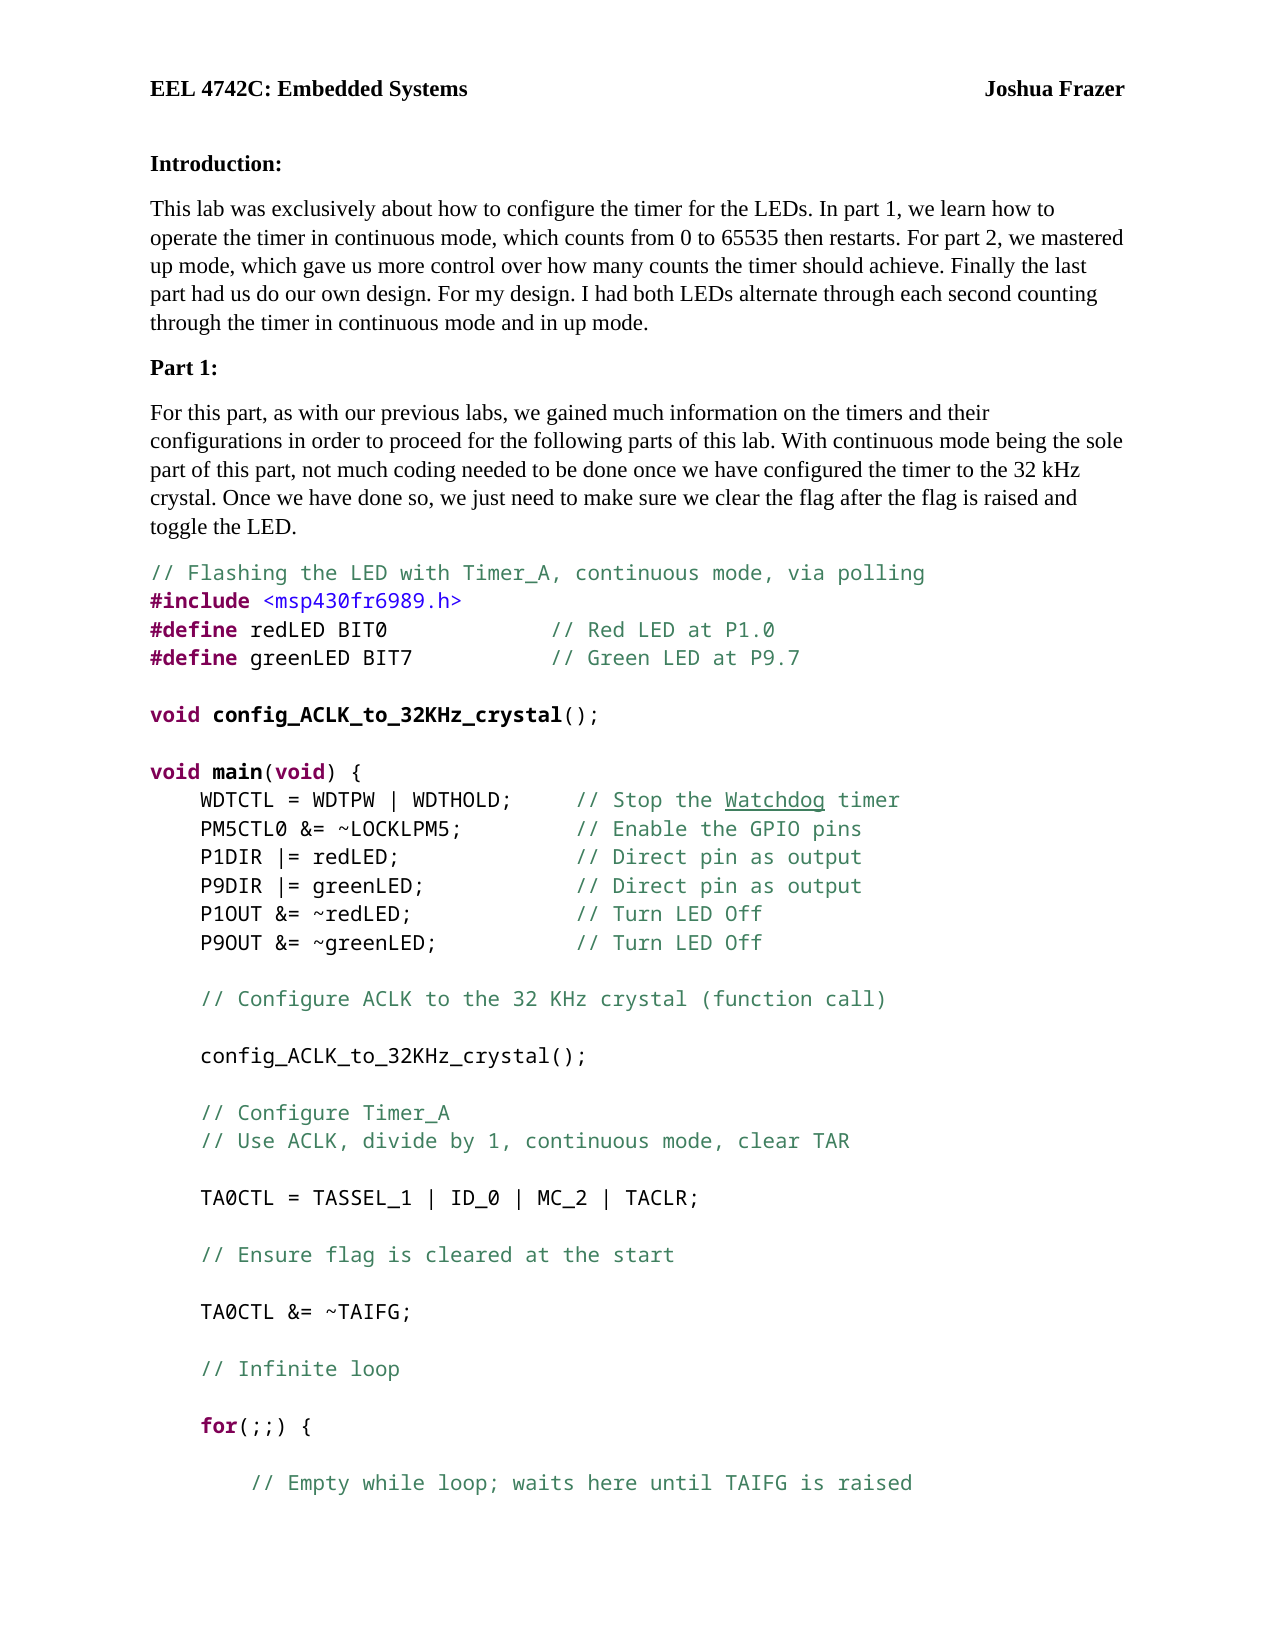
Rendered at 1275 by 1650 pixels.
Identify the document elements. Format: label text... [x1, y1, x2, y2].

text P1OUT &= ~redLED; // Turn LED Off [150, 899, 1125, 928]
text #include <msp430fr6989.h> [150, 586, 1125, 615]
text // Configure ACLK to the 32 KHz crystal (function call) [150, 984, 1125, 1013]
text // Use ACLK, divide by 1, continuous mode, clear TAR [150, 1127, 1125, 1155]
text P9OUT &= ~greenLED; // Turn LED Off [150, 928, 1125, 956]
text // Ensure flag is cleared at the start [150, 1240, 1125, 1269]
text for(;;) { [150, 1411, 1125, 1439]
text WDTCTL = WDTPW | WDTHOLD; // Stop the Watchdog timer [150, 785, 1125, 814]
text void config_ACLK_to_32KHz_crystal(); [150, 700, 1125, 728]
text PM5CTL0 &= ~LOCKLPM5; // Enable the GPIO pins [150, 814, 1125, 842]
text // Empty while loop; waits here until TAIFG is raised [150, 1468, 1125, 1496]
text // Flashing the LED with Timer_A, continuous mode, via polling [150, 558, 1125, 586]
text Part 1: [150, 354, 1125, 380]
text TA0CTL &= ~TAIFG; [150, 1297, 1125, 1326]
text void main(void) { [150, 757, 1125, 785]
text P9DIR |= greenLED; // Direct pin as output [150, 871, 1125, 899]
text P1DIR |= redLED; // Direct pin as output [150, 842, 1125, 871]
text #define greenLED BIT7 // Green LED at P9.7 [150, 643, 1125, 672]
text Introduction: [150, 150, 1125, 176]
text // Configure Timer_A [150, 1098, 1125, 1127]
text TA0CTL = TASSEL_1 | ID_0 | MC_2 | TACLR; [150, 1183, 1125, 1212]
text This lab was exclusively about how to configure the timer for the LEDs. In part 1, we learn how to operate the timer in continuous mode, which counts from 0 to 65535 then restarts. For part 2, we mastered up mode, which gave us more control over how many counts the timer should achieve. Finally the last part had us do our own design. For my design. I had both LEDs alternate through each second counting through the timer in continuous mode and in up mode. [150, 195, 1125, 335]
text config_ACLK_to_32KHz_crystal(); [150, 1041, 1125, 1070]
text For this part, as with our previous labs, we gained much information on the timers and their configurations in order to proceed for the following parts of this lab. With continuous mode being the sole part of this part, not much coding needed to be done once we have configured the timer to the 32 kHz crystal. Once we have done so, we just need to make sure we clear the flag after the flag is raised and toggle the LED. [150, 399, 1125, 539]
text #define redLED BIT0 // Red LED at P1.0 [150, 615, 1125, 643]
text // Infinite loop [150, 1354, 1125, 1383]
